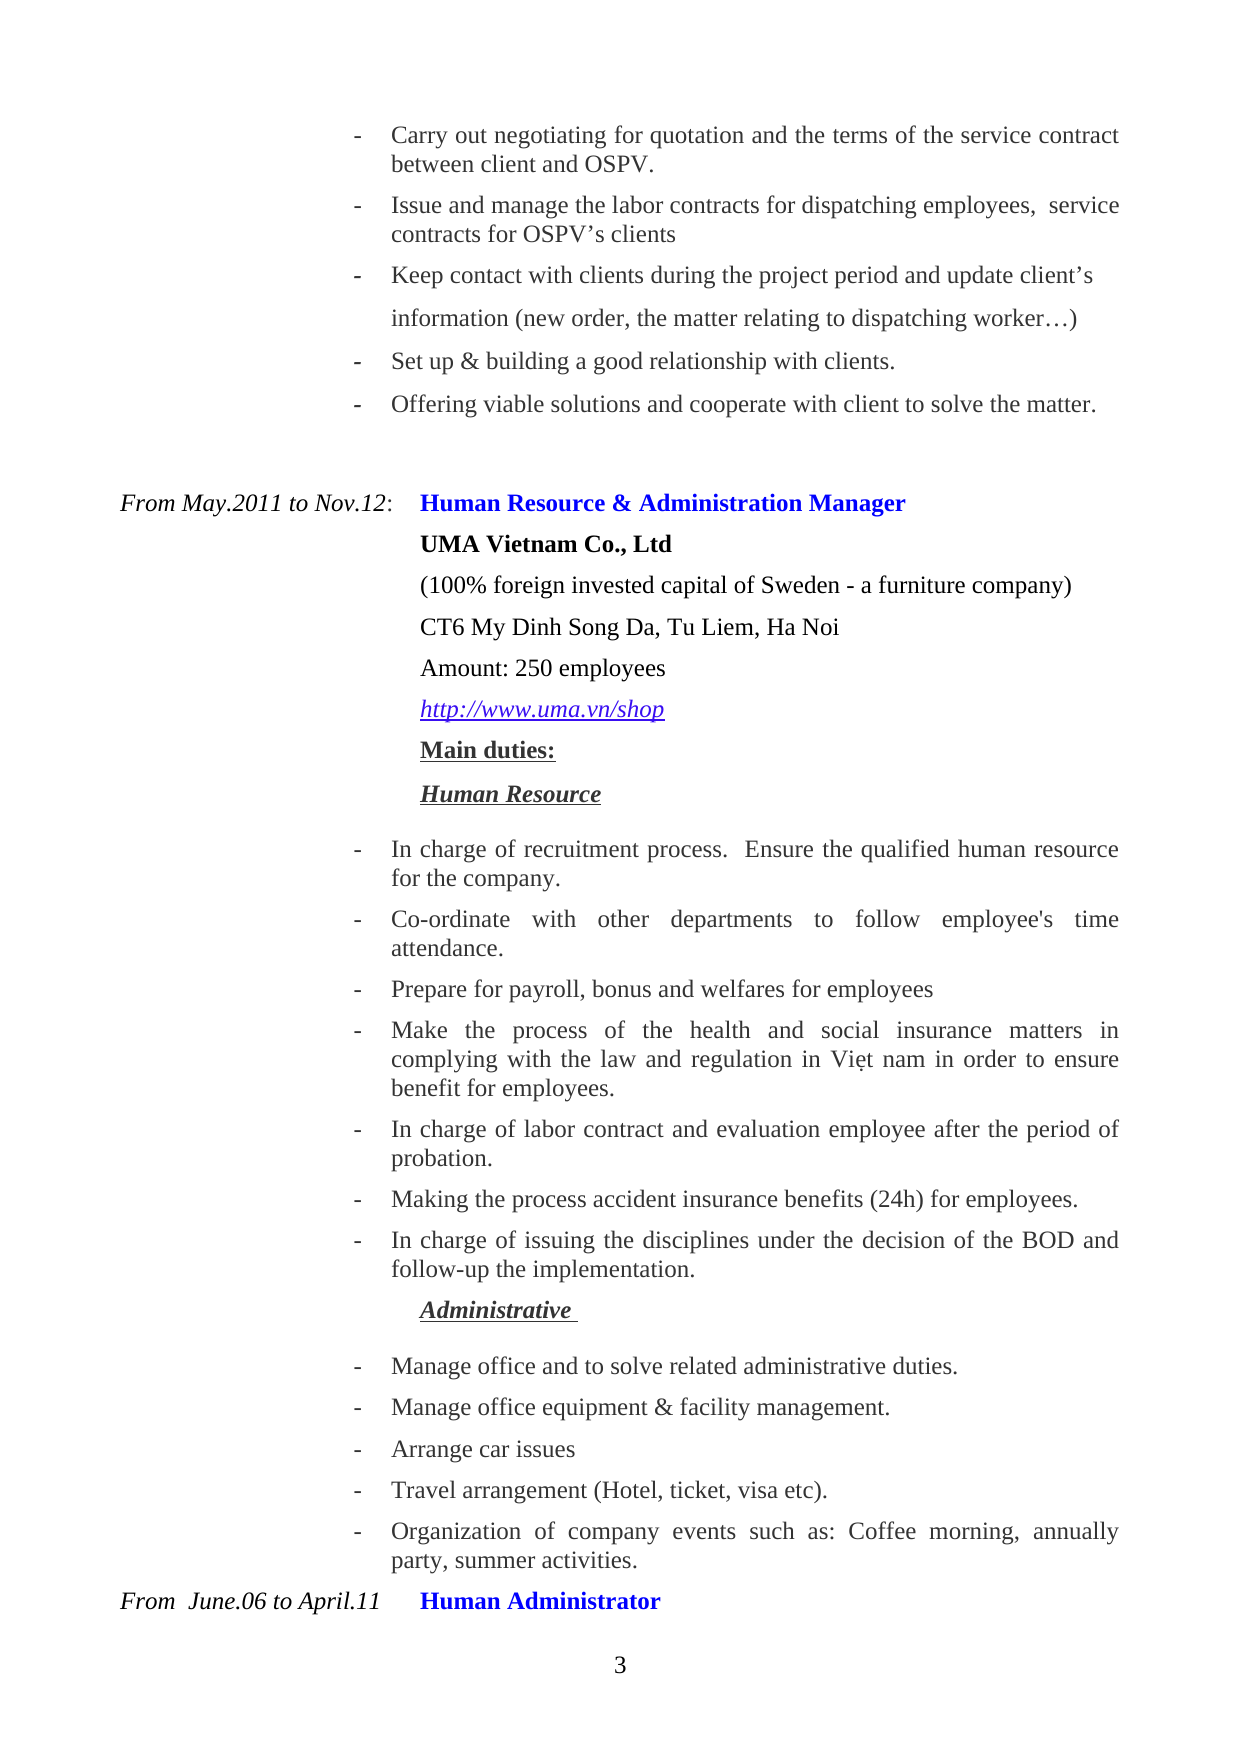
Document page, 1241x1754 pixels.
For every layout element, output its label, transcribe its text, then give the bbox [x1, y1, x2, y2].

list Manage office equipment & facility management. [353, 1392, 1120, 1421]
list Travel arrangement (Hotel, ticket, visa etc). [353, 1475, 1120, 1504]
list In charge of labor contract and evaluation employee after the period of probation. [353, 1114, 1120, 1172]
list Arrange car issues [353, 1434, 1120, 1462]
text UMA Vietnam Co., Ltd [345, 529, 1120, 558]
text http://www.uma.vn/shop [345, 694, 1120, 723]
list In charge of recruitment process. Ensure the qualified human resource for the company. [353, 834, 1120, 892]
text From June.06 to April.11 Human Administrator [120, 1586, 1120, 1615]
list Carry out negotiating for quotation and the terms of the service contract between client and OSPV. [353, 120, 1120, 177]
text Main duties: [345, 736, 1120, 764]
text Amount: 250 employees [345, 653, 1120, 682]
list Issue and manage the labor contracts for dispatching employees, service contracts for OSPV’s clients [353, 190, 1120, 247]
list In charge of issuing the disciplines under the decision of the BOD and follow-up the implementation. [353, 1226, 1120, 1283]
text From May.2011 to Nov.12: Human Resource & Administration Manager [120, 488, 1120, 517]
list Making the process accident insurance benefits (24h) for employees. [353, 1184, 1120, 1213]
list Organization of company events such as: Coffee morning, annually party, summer activities. [353, 1516, 1120, 1574]
list Manage office and to solve related administrative duties. [353, 1351, 1120, 1380]
text CT6 My Dinh Song Da, Tu Liem, Ha Noi [345, 612, 1120, 641]
list Offering viable solutions and cooperate with client to solve the matter. [353, 389, 1120, 418]
list Make the process of the health and social insurance matters in complying with the law and regulation in Viẹt nam in order to ensure benefit for employees. [353, 1016, 1120, 1102]
list Co-ordinate with other departments to follow employee's time attendance. [353, 904, 1120, 962]
list Keep contact with clients during the project period and update client’s information (new order, the matter relating to dispatching worker…) [353, 260, 1120, 332]
text Human Resource [345, 779, 1120, 807]
text (100% foreign invested capital of Sweden - a furniture company) [345, 571, 1120, 599]
list Prepare for payroll, bonus and welfares for employees [353, 974, 1120, 1003]
list Set up & building a good relationship with clients. [353, 346, 1120, 375]
text Administrative [345, 1296, 1120, 1324]
